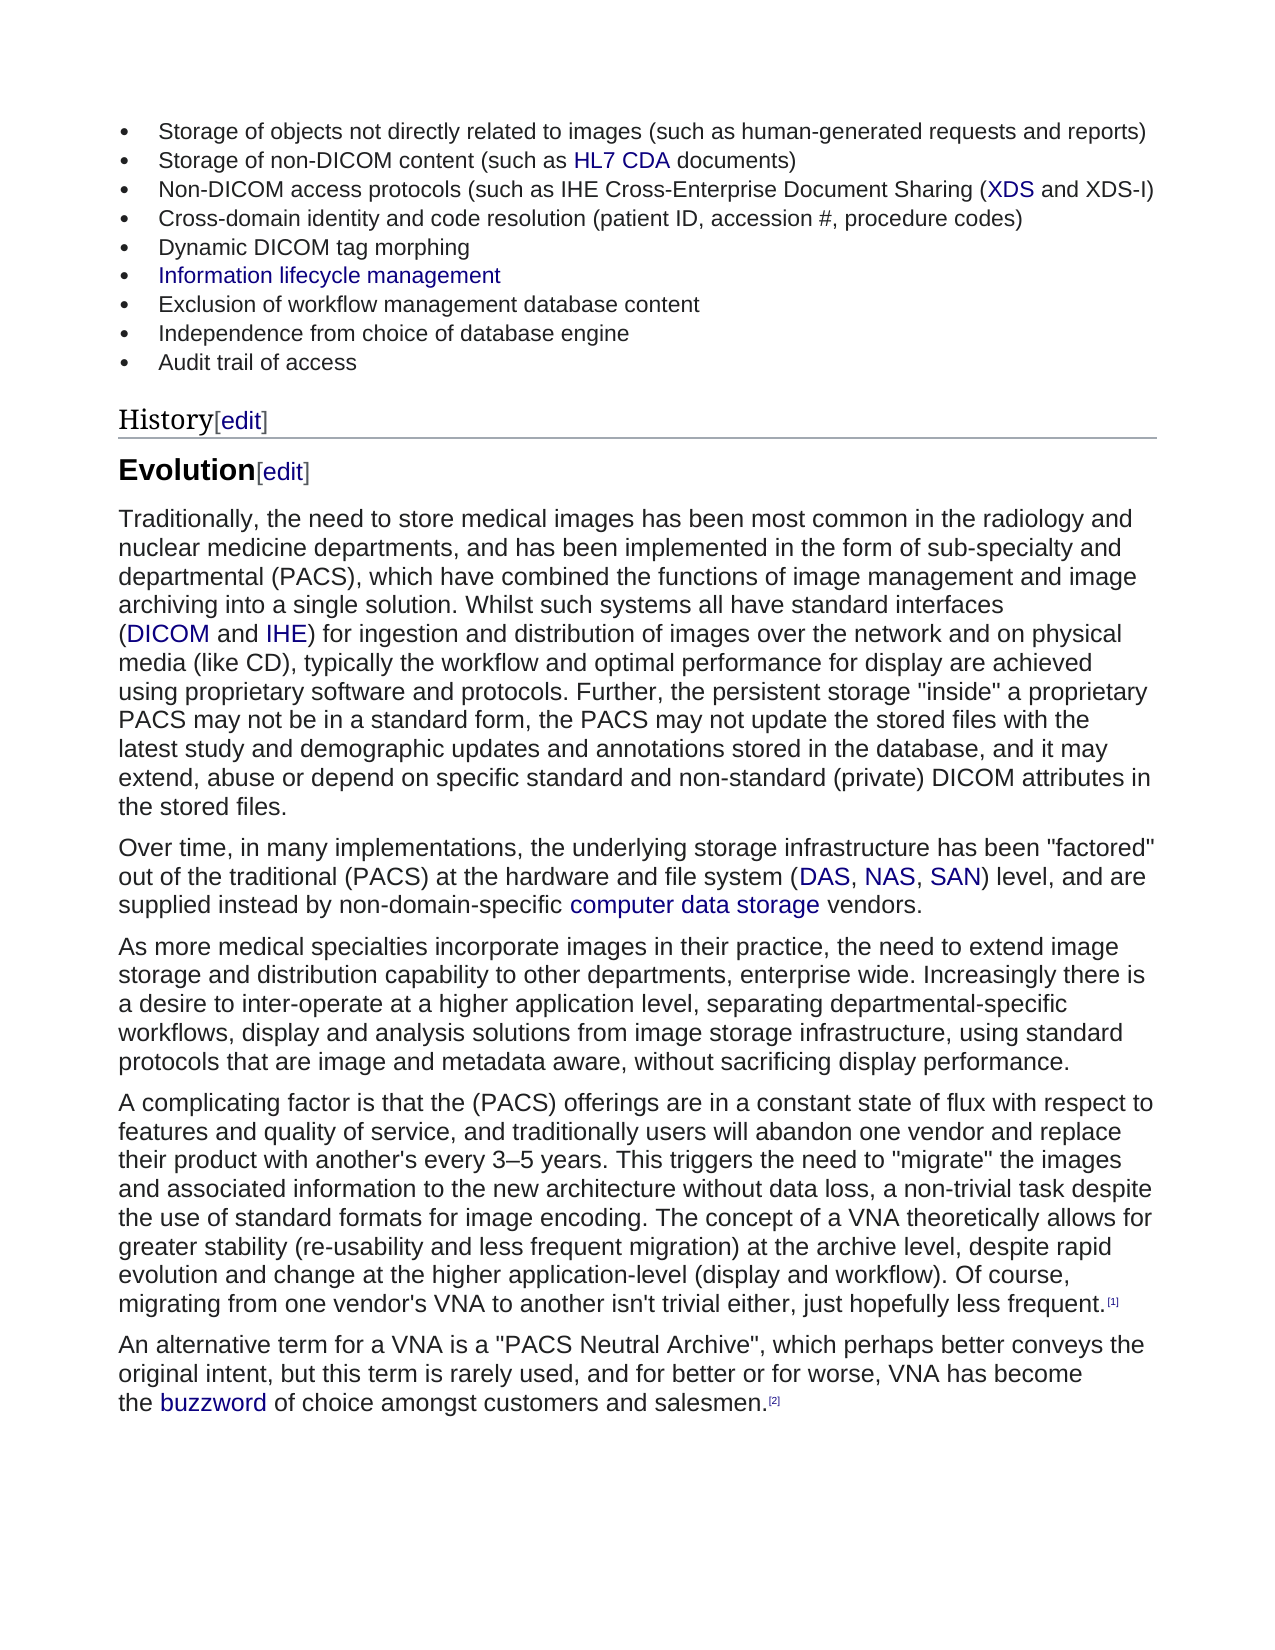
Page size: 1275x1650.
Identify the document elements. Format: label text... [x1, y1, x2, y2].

text A complicating factor is that the (PACS) offerings are in a constant state of flux with respect to features and quality of service, and traditionally users will abandon one vendor and replace their product with another's every 3–5 years. This triggers the need to "migrate" the images and associated information to the new architecture without data loss, a non-trivial task despite the use of standard formats for image encoding. The concept of a VNA theoretically allows for greater stability (re-usability and less frequent migration) at the archive level, despite rapid evolution and change at the higher application-level (display and workflow). Of course, migrating from one vendor's VNA to another isn't trivial either, just hopefully less frequent.[1] [118, 1088, 1157, 1318]
list Exclusion of workflow management database content [121, 291, 1157, 318]
list Dynamic DICOM tag morphing [121, 233, 1157, 260]
text Over time, in many implementations, the underlying storage infrastructure has been "factored" out of the traditional (PACS) at the hardware and file system (DAS, NAS, SAN) level, and are supplied instead by non-domain-specific computer data storage vendors. [118, 833, 1157, 919]
list Information lifecycle management [121, 262, 1157, 289]
text As more medical specialties incorporate images in their practice, the need to extend image storage and distribution capability to other departments, enterprise wide. Increasingly there is a desire to inter-operate at a higher application level, separating departmental-specific workflows, display and analysis solutions from image storage infrastructure, using standard protocols that are image and metadata aware, without sacrificing display performance. [118, 932, 1157, 1076]
list Independence from choice of database engine [121, 320, 1157, 346]
text An alternative term for a VNA is a "PACS Neutral Archive", which perhaps better conveys the original intent, but this term is rarely used, and for better or for worse, VNA has become the buzzword of choice amongst customers and salesmen.[2] [118, 1331, 1157, 1417]
list Storage of objects not directly related to images (such as human-generated requests and reports) [121, 118, 1157, 144]
text Traditionally, the need to store medical images has been most common in the radiology and nuclear medicine departments, and has been implemented in the form of sub-specialty and departmental (PACS), which have combined the functions of image management and image archiving into a single solution. Whilst such systems all have standard interfaces (DICOM and IHE) for ingestion and distribution of images over the network and on physical media (like CD), typically the workflow and optimal performance for display are achieved using proprietary software and protocols. Further, the persistent storage "inside" a proprietary PACS may not be in a standard form, the PACS may not update the stored files with the latest study and demographic updates and annotations stored in the database, and it may extend, abuse or depend on specific standard and non-standard (private) DICOM attributes in the stored files. [118, 504, 1157, 821]
subtitle History[edit] [118, 400, 1157, 437]
list Non-DICOM access protocols (such as IHE Cross-Enterprise Document Sharing (XDS and XDS-I) [121, 176, 1157, 202]
list Storage of non-DICOM content (such as HL7 CDA documents) [121, 147, 1157, 173]
list Cross-domain identity and code resolution (patient ID, accession #, procedure codes) [121, 205, 1157, 231]
list Audit trail of access [121, 349, 1157, 375]
subtitle Evolution[edit] [118, 452, 1157, 487]
